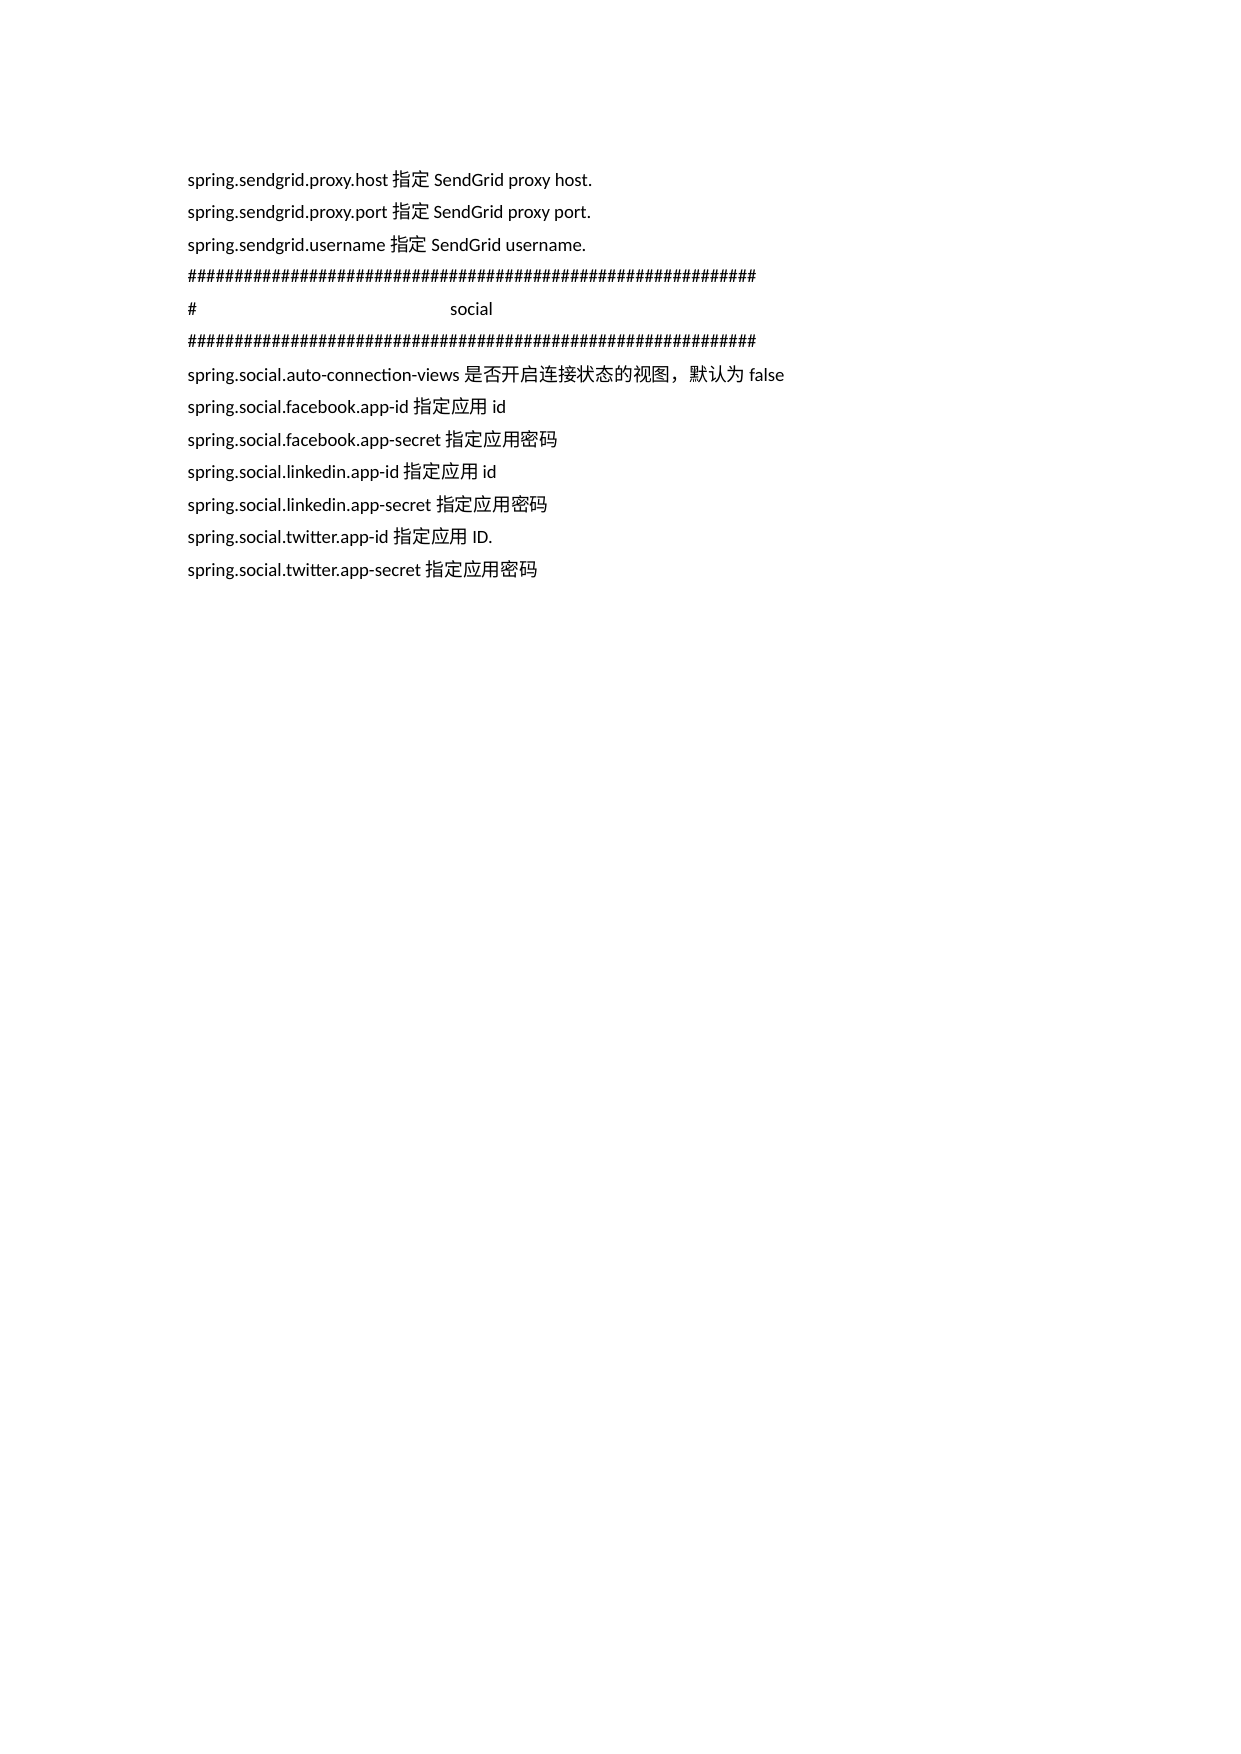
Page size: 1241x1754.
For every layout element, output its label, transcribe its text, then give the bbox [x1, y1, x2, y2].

text # social [187, 292, 1053, 324]
text spring.social.linkedin.app-secret 指定应用密码 [187, 487, 1053, 519]
text spring.sendgrid.proxy.host 指定SendGrid proxy host. [187, 162, 1053, 194]
text spring.social.facebook.app-id 指定应用id [187, 389, 1053, 422]
text ############################################################# [187, 324, 1053, 357]
text spring.social.twitter.app-secret 指定应用密码 [187, 552, 1053, 584]
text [187, 259, 1053, 292]
text spring.sendgrid.proxy.port 指定SendGrid proxy port. [187, 194, 1053, 227]
text spring.social.twitter.app-id 指定应用ID. [187, 519, 1053, 552]
text spring.sendgrid.username 指定SendGrid username. [187, 227, 1053, 259]
text spring.social.auto-connection-views 是否开启连接状态的视图，默认为false [187, 357, 1053, 389]
text spring.social.facebook.app-secret 指定应用密码 [187, 422, 1053, 454]
text spring.social.linkedin.app-id 指定应用id [187, 454, 1053, 487]
